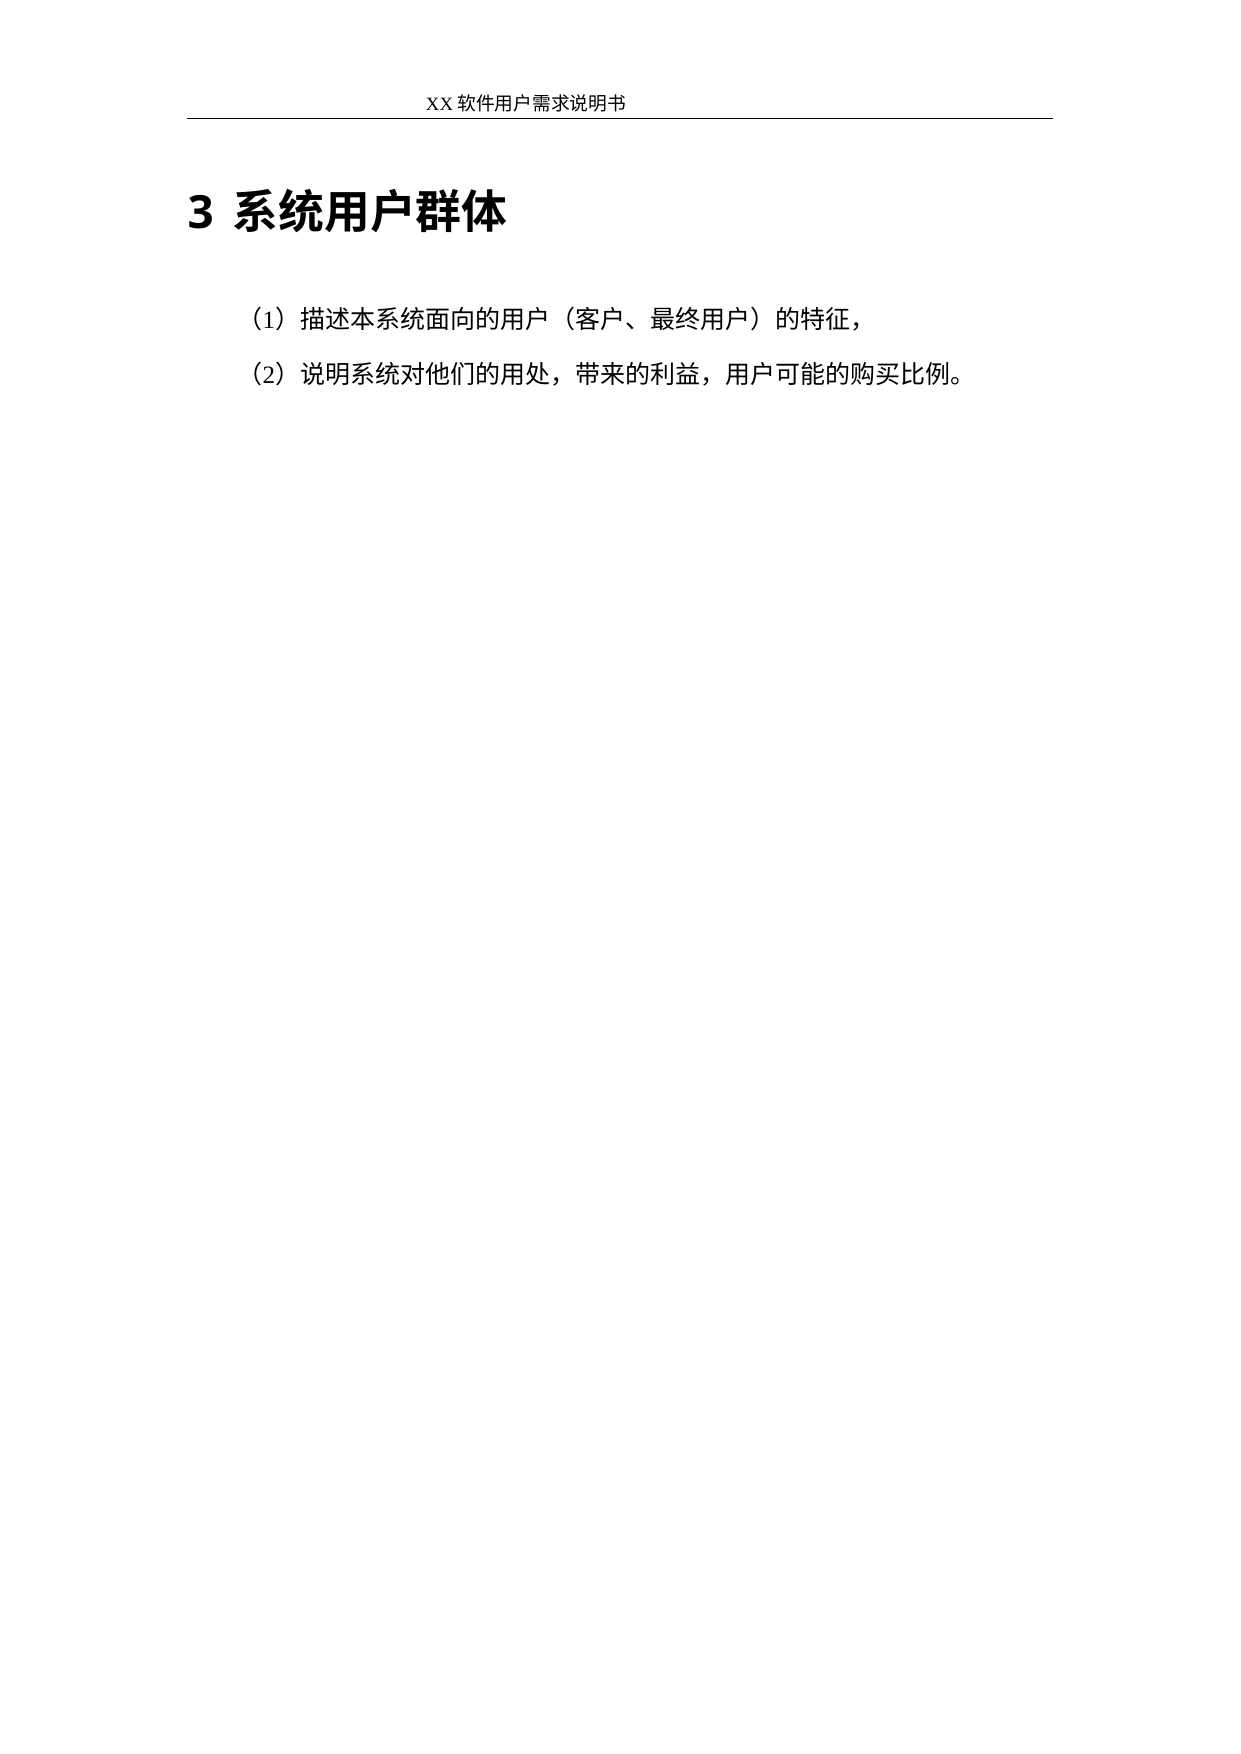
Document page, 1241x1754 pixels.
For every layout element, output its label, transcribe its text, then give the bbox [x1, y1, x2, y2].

text （2）说明系统对他们的用处，带来的利益，用户可能的购买比例。 [187, 354, 1053, 390]
subtitle 系统用户群体 [187, 175, 1053, 242]
text （1）描述本系统面向的用户（客户、最终用户）的特征， [187, 300, 1053, 336]
